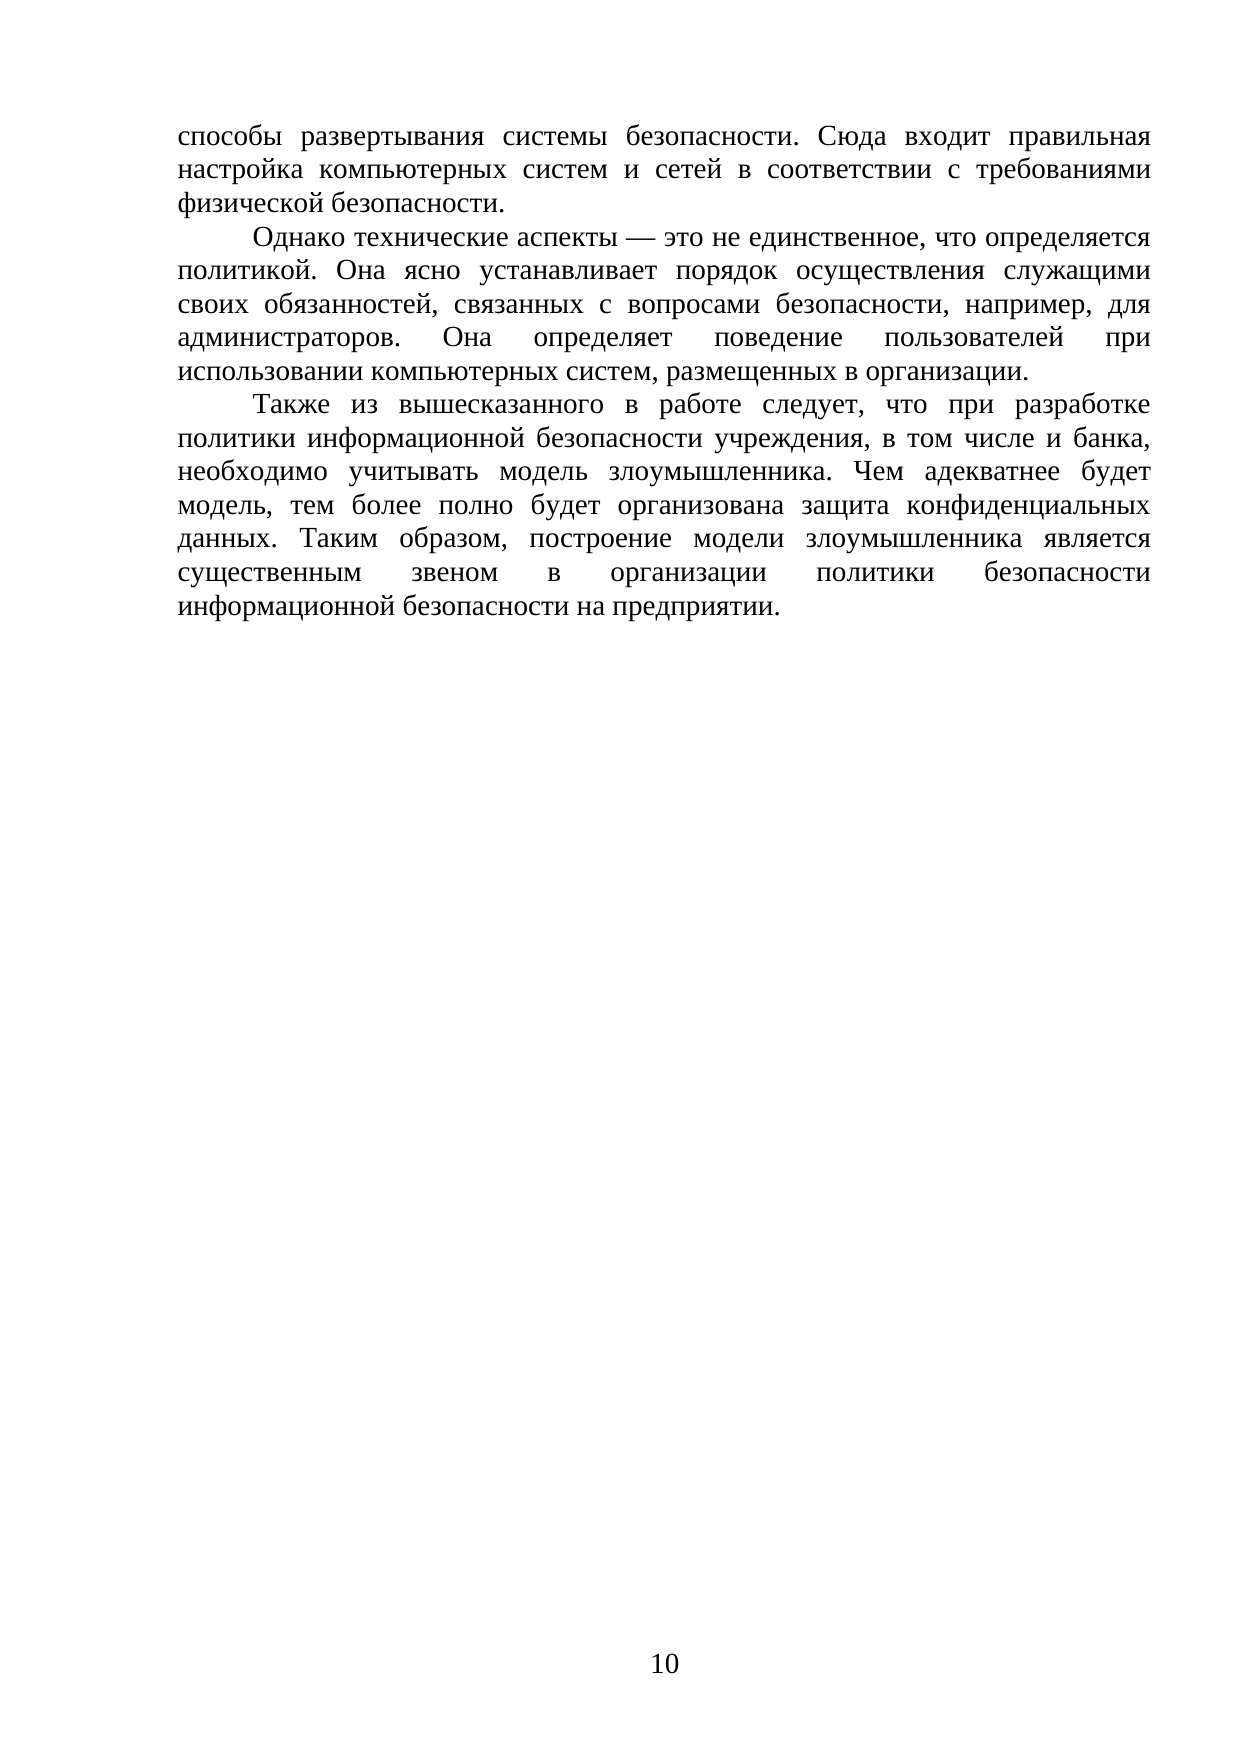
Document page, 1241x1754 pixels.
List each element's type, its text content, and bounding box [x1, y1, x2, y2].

list Однако технические аспекты — это не единственное, что определяется политикой. Она ясно устанавливает порядок осуществления служащими своих обязанностей, связанных с вопросами безопасности, например, для администраторов. Она определяет поведение пользователей при использовании компьютерных систем, размещенных в организации. [177, 219, 1152, 386]
list Также из вышесказанного в работе следует, что при разработке политики информационной безопасности учреждения, в том числе и банка, необходимо учитывать модель злоумышленника. Чем адекватнее будет модель, тем более полно будет организована защита конфиденциальных данных. Таким образом, построение модели злоумышленника является существенным звеном в организации политики безопасности информационной безопасности на предприятии. [177, 386, 1152, 621]
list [177, 118, 1152, 219]
